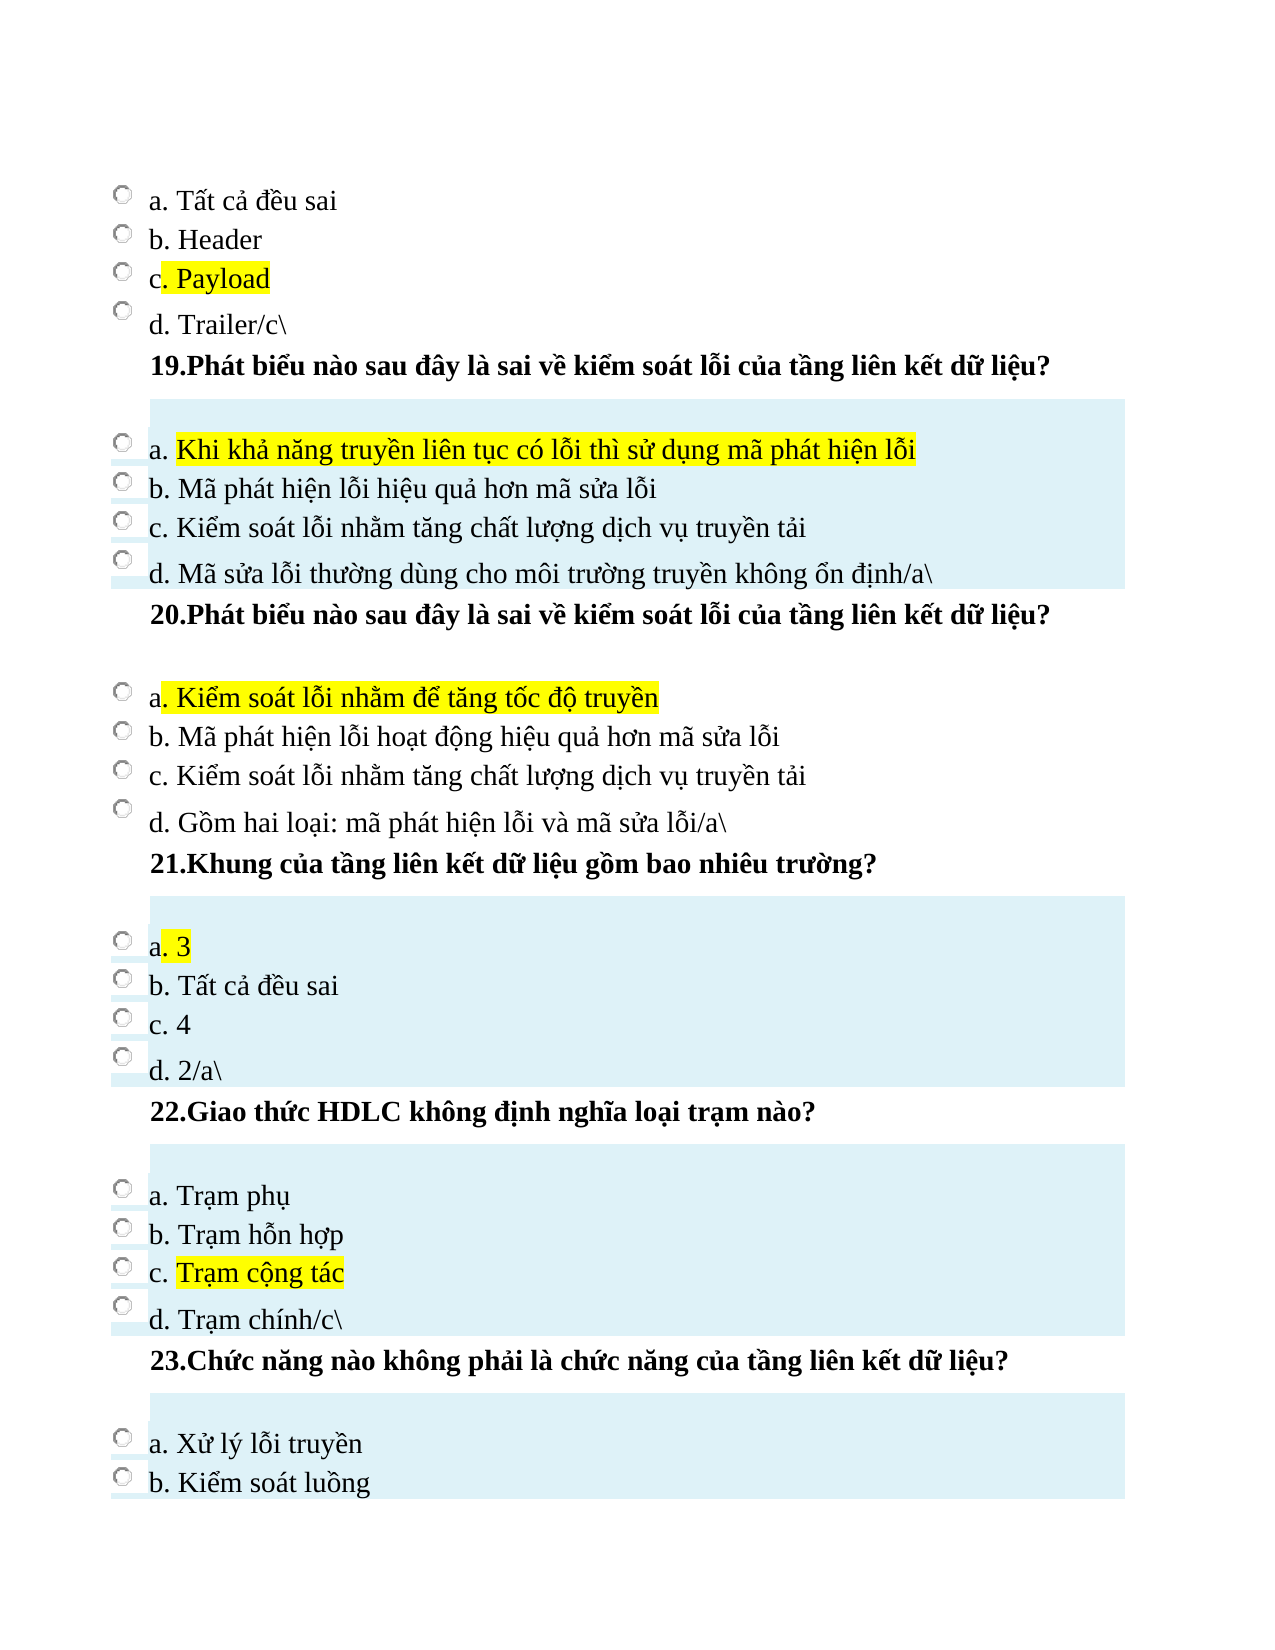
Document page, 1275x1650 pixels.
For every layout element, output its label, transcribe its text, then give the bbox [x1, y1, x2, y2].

text 19.Phát biểu nào sau đây là sai về kiểm soát lỗi của tầng liên kết dữ liệu? [150, 348, 1125, 382]
text d. Trailer/c\ [111, 294, 1125, 341]
text c. Trạm cộng tác [111, 1250, 1125, 1289]
text a. Kiểm soát lỗi nhằm để tăng tốc độ truyền [111, 675, 1125, 714]
text a. Trạm phụ [111, 1173, 1125, 1211]
text d. Mã sửa lỗi thường dùng cho môi trường truyền không ổn định/a\ [111, 543, 1125, 589]
text c. 4 [111, 1002, 1125, 1041]
text c. Kiểm soát lỗi nhằm tăng chất lượng dịch vụ truyền tải [111, 504, 1125, 543]
text 22.Giao thức HDLC không định nghĩa loại trạm nào? [150, 1094, 1125, 1128]
text a. Xử lý lỗi truyền [111, 1421, 1125, 1460]
text d. 2/a\ [111, 1041, 1125, 1087]
text c. Payload [111, 256, 1125, 294]
text d. Gồm hai loại: mã phát hiện lỗi và mã sửa lỗi/a\ [111, 792, 1125, 838]
text b. Tất cả đều sai [111, 963, 1125, 1002]
text d. Trạm chính/c\ [111, 1289, 1125, 1336]
text b. Kiểm soát luồng [111, 1460, 1125, 1499]
text a. 3 [111, 924, 1125, 963]
text a. Khi khả năng truyền liên tục có lỗi thì sử dụng mã phát hiện lỗi [111, 427, 1125, 466]
text 21.Khung của tầng liên kết dữ liệu gồm bao nhiêu trường? [150, 846, 1125, 879]
text b. Header [111, 217, 1125, 256]
text c. Kiểm soát lỗi nhằm tăng chất lượng dịch vụ truyền tải [111, 753, 1125, 792]
text b. Mã phát hiện lỗi hoạt động hiệu quả hơn mã sửa lỗi [111, 714, 1125, 753]
text b. Trạm hỗn hợp [111, 1211, 1125, 1250]
text a. Tất cả đều sai [111, 178, 1125, 217]
text 23.Chức năng nào không phải là chức năng của tầng liên kết dữ liệu? [150, 1343, 1125, 1377]
text 20.Phát biểu nào sau đây là sai về kiểm soát lỗi của tầng liên kết dữ liệu? [150, 597, 1125, 631]
text b. Mã phát hiện lỗi hiệu quả hơn mã sửa lỗi [111, 466, 1125, 504]
